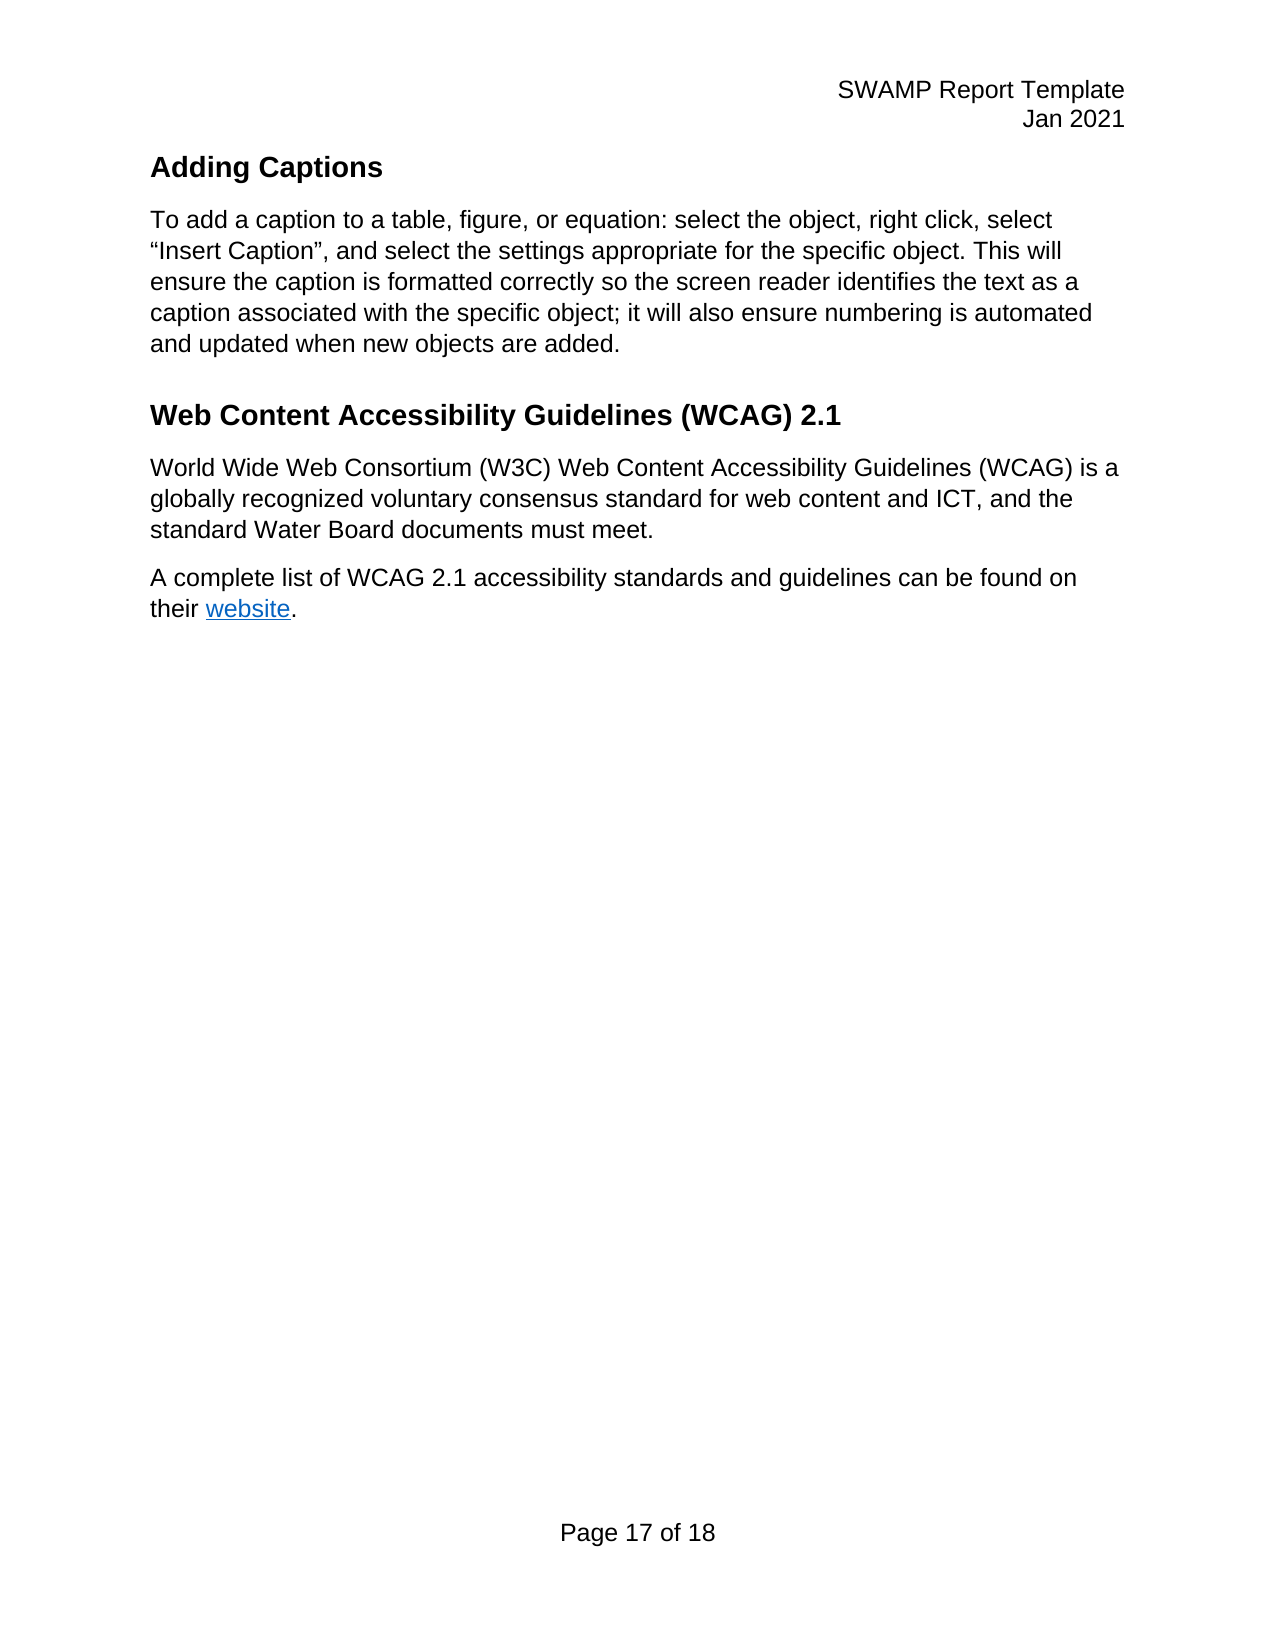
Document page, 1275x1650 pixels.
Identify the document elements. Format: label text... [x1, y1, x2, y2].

text To add a caption to a table, figure, or equation: select the object, right click, select “Insert Caption”, and select the settings appropriate for the specific object. This will ensure the caption is formatted correctly so the screen reader identifies the text as a caption associated with the specific object; it will also ensure numbering is automated and updated when new objects are added. [150, 205, 1125, 358]
subtitle Web Content Accessibility Guidelines (WCAG) 2.1 [150, 398, 1125, 431]
text World Wide Web Consortium (W3C) Web Content Accessibility Guidelines (WCAG) is a globally recognized voluntary consensus standard for web content and ICT, and the standard Water Board documents must meet. [150, 453, 1125, 544]
text A complete list of WCAG 2.1 accessibility standards and guidelines can be found on their website. [150, 563, 1125, 623]
subtitle Adding Captions [150, 150, 1125, 183]
